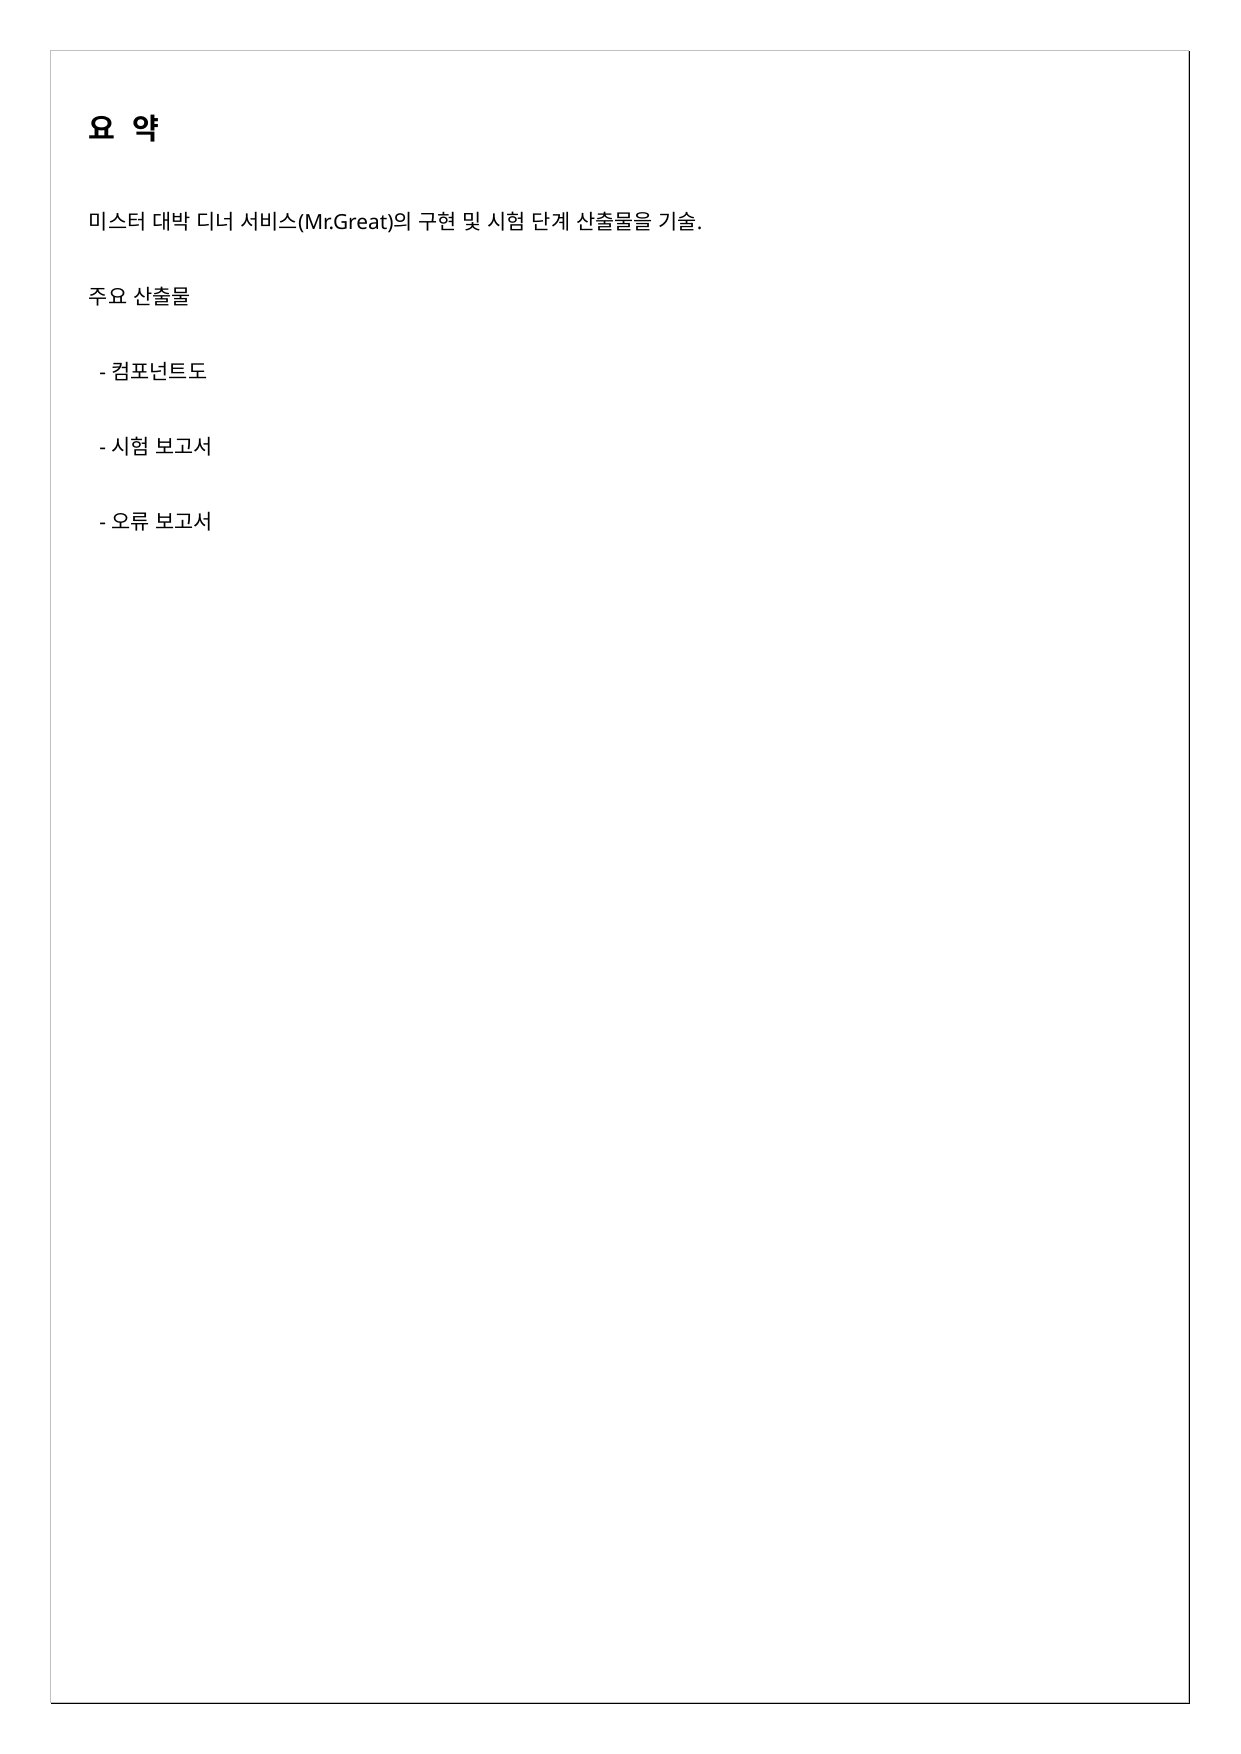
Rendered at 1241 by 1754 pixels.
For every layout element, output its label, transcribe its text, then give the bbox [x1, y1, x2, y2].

text 주요 산출물 [89, 276, 1151, 314]
text - 시험 보고서 [89, 426, 1151, 464]
title 요 약 [89, 89, 1151, 164]
text 미스터 대박 디너 서비스(Mr.Great)의 구현 및 시험 단계 산출물을 기술. [89, 201, 1151, 239]
text - 오류 보고서 [89, 501, 1151, 539]
text - 컴포넌트도 [89, 351, 1151, 389]
